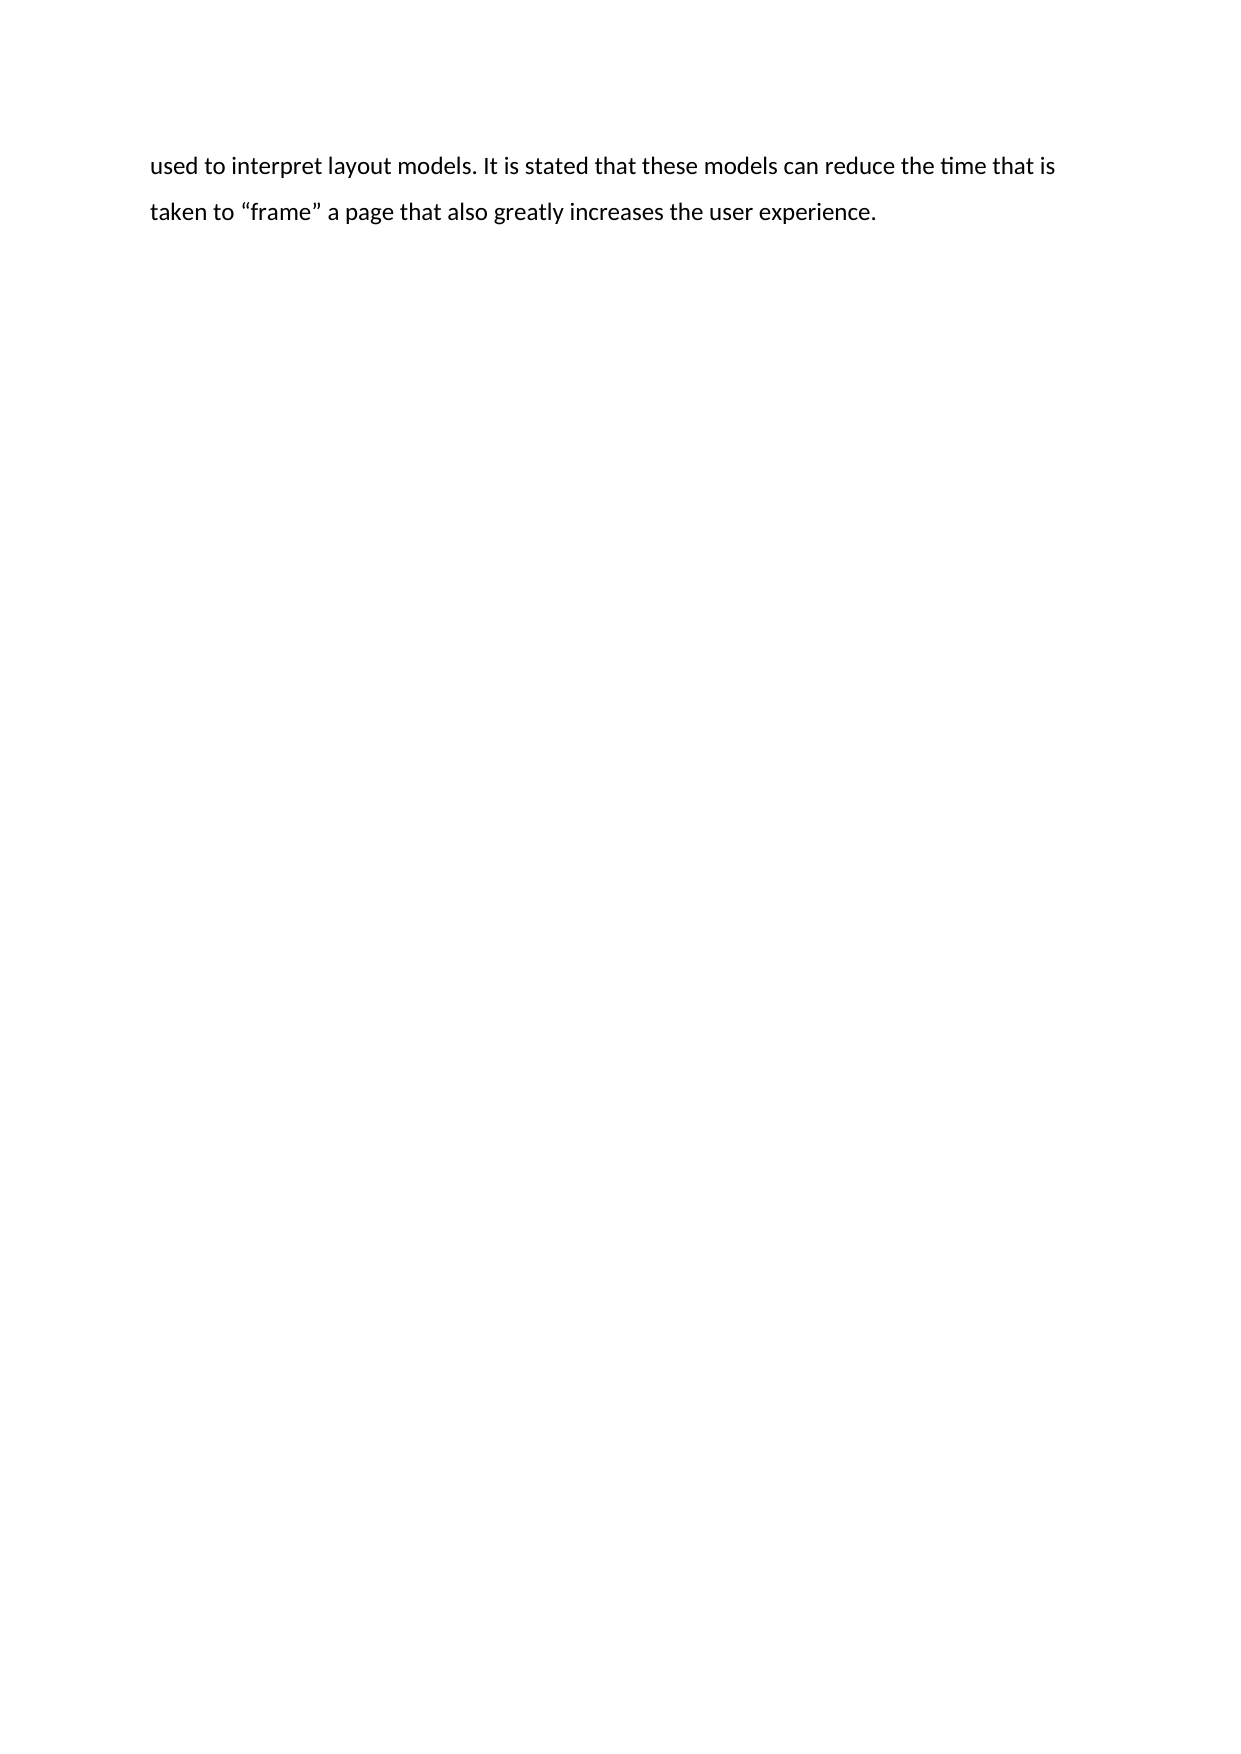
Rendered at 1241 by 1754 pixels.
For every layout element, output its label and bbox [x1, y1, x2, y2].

text [150, 150, 1090, 226]
